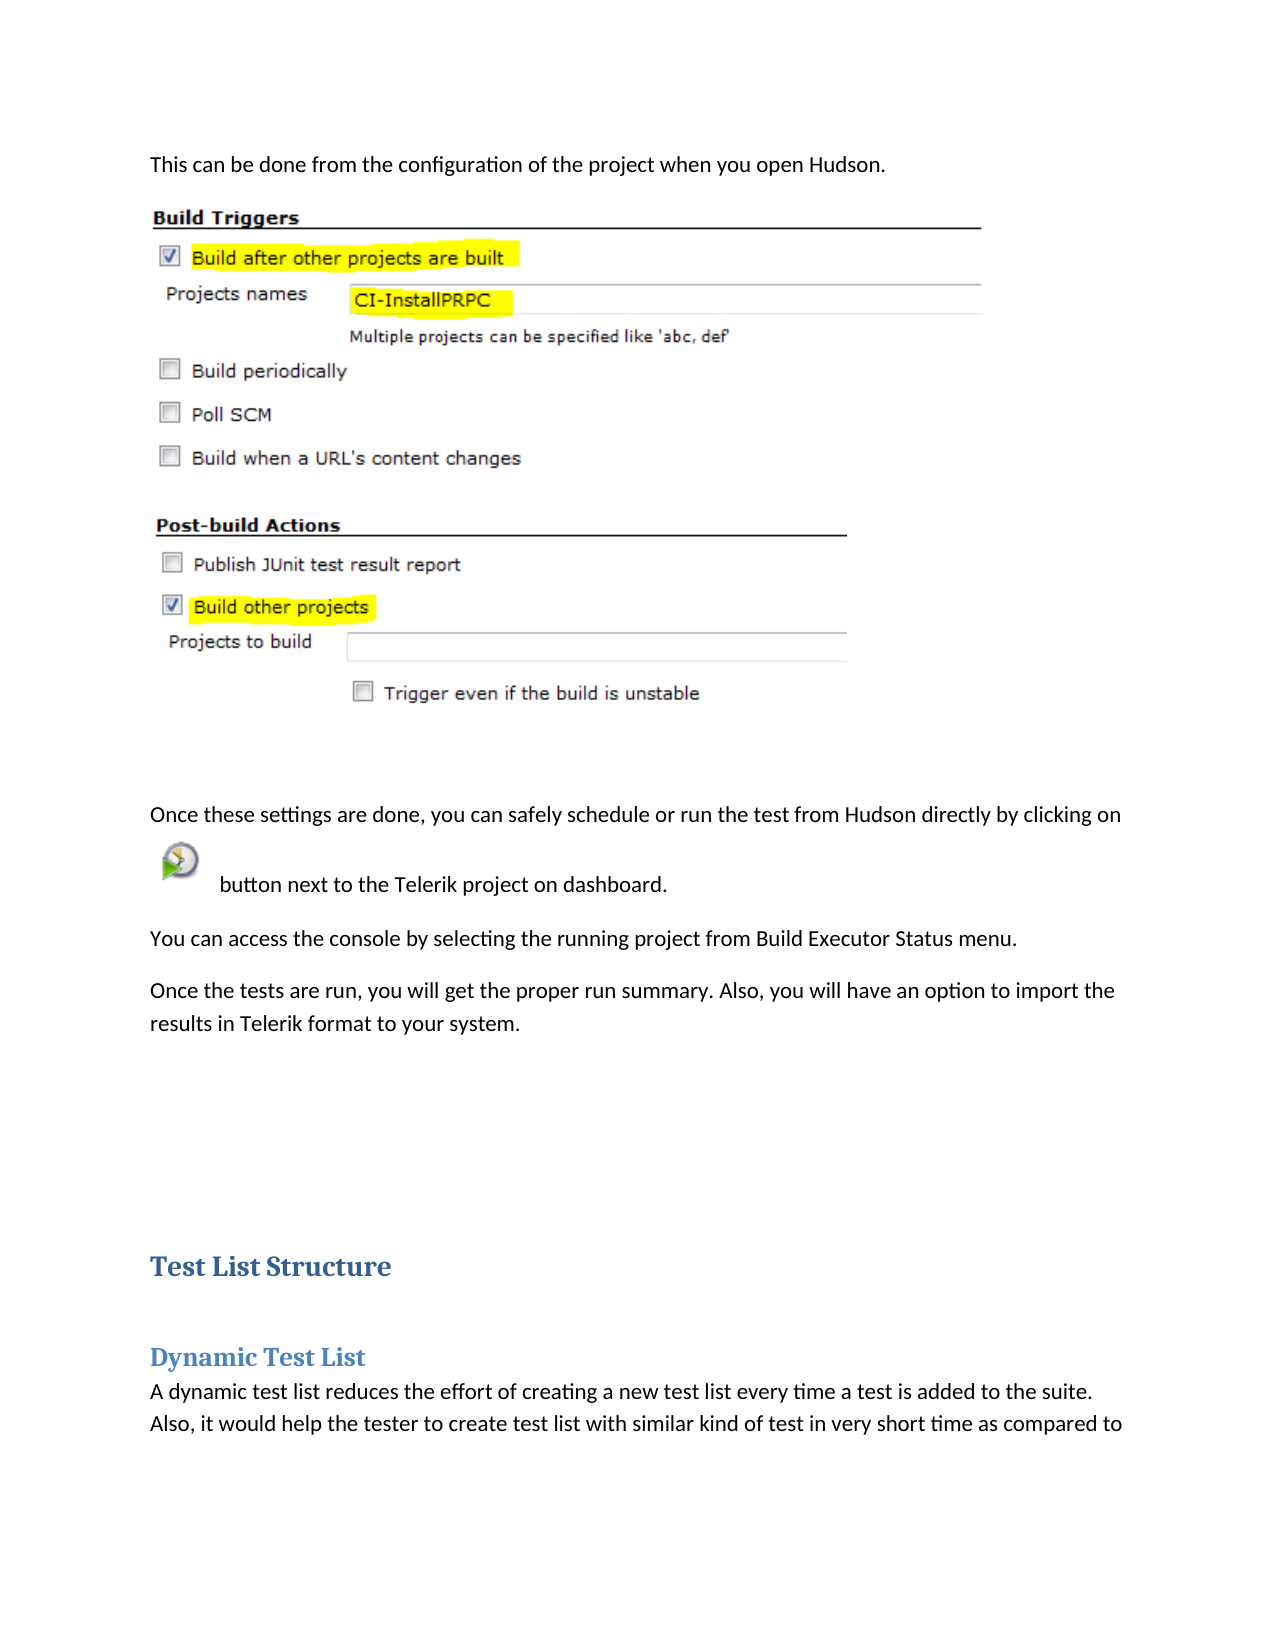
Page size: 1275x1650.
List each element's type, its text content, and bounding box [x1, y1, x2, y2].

picture [150, 203, 982, 486]
text This can be done from the configuration of the project when you open Hudson. [150, 150, 1125, 178]
picture [150, 510, 847, 722]
subtitle Dynamic Test List [150, 1342, 1125, 1373]
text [150, 1377, 1125, 1438]
text Once these settings are done, you can safely schedule or run the test from Hudson directly by clicking on button next to the Telerik project on dashboard. [150, 800, 1125, 899]
subtitle Test List Structure [150, 1250, 1125, 1284]
text Once the tests are run, you will get the proper run summary. Also, you will have an option to import the results in Telerik format to your system. [150, 977, 1125, 1037]
picture [150, 832, 214, 893]
text You can access the console by selecting the running project from Build Executor Status menu. [150, 924, 1125, 952]
